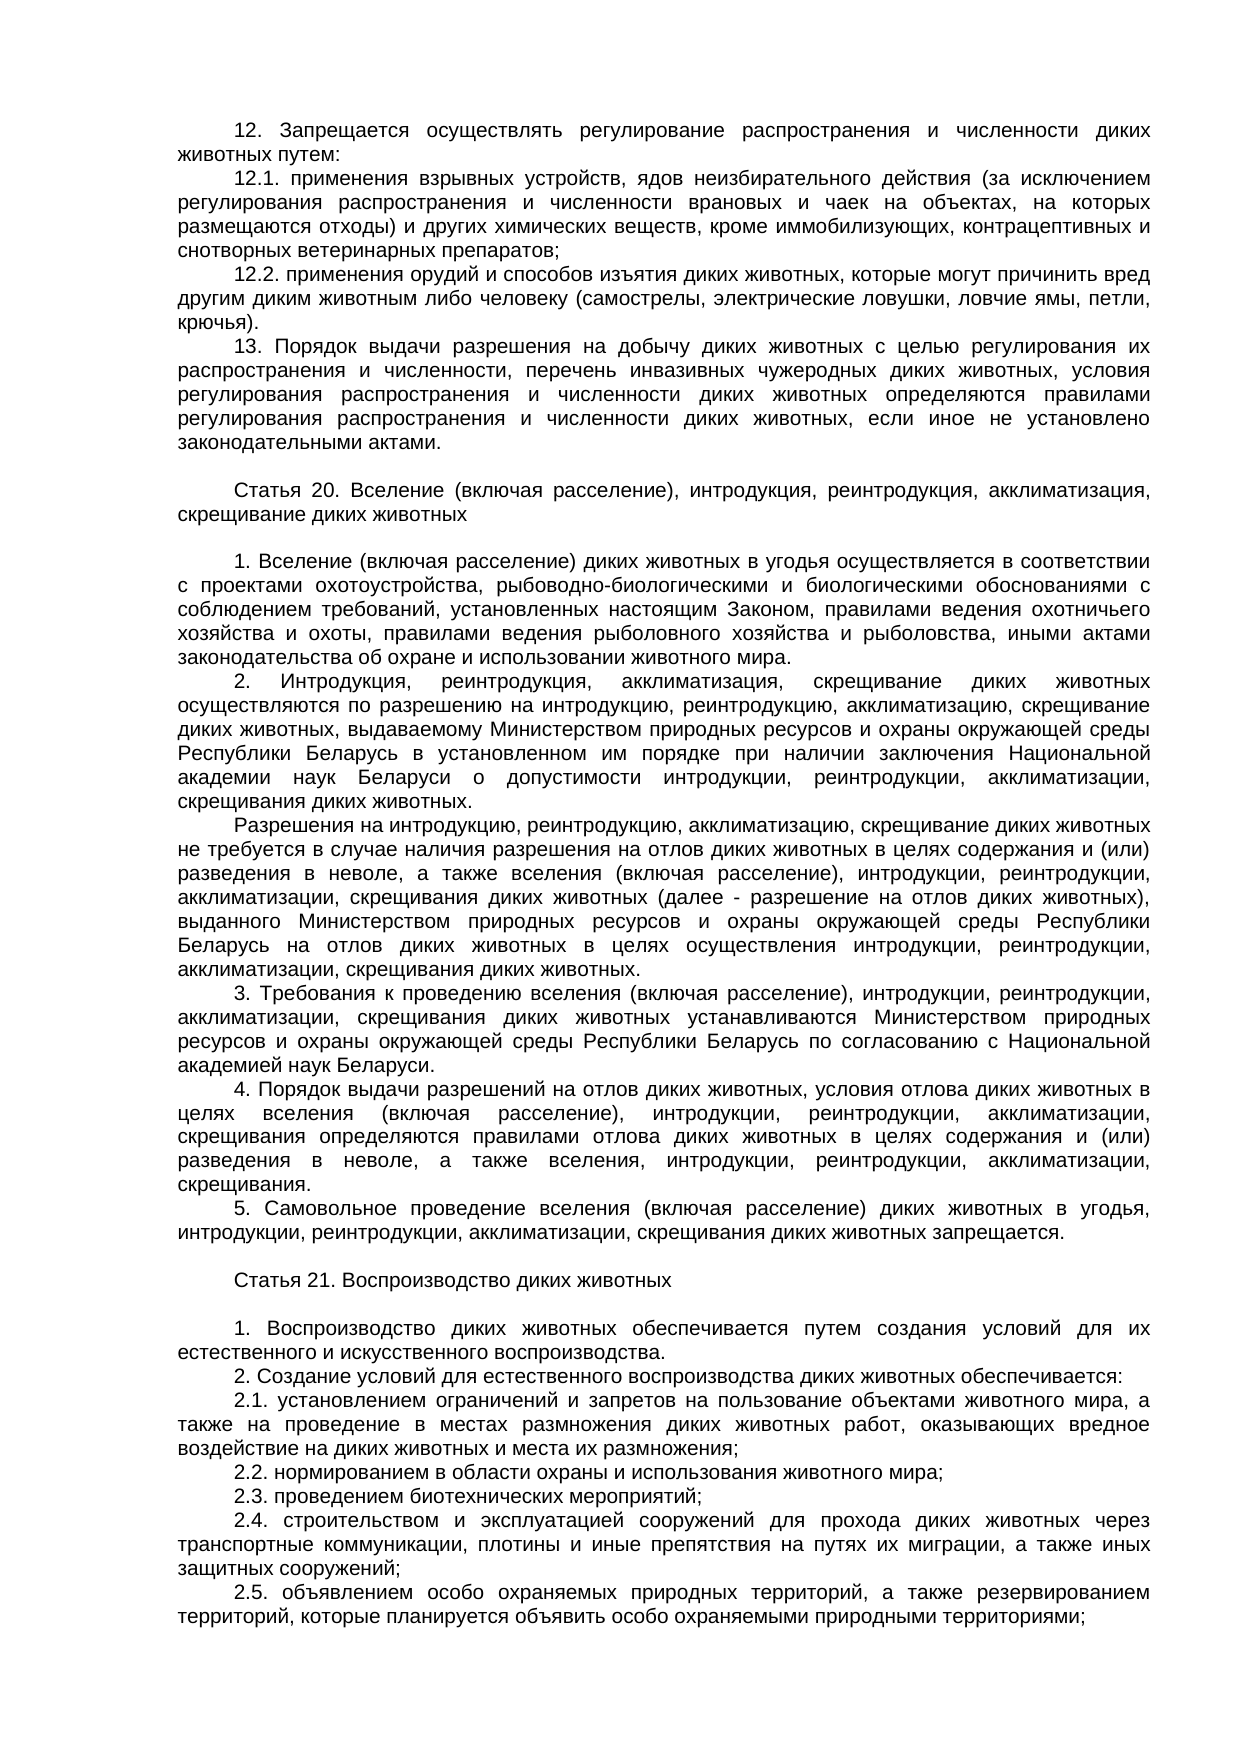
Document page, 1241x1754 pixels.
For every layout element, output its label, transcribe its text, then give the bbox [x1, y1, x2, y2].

text 2. Создание условий для естественного воспроизводства диких животных обеспечивается: [177, 1364, 1152, 1388]
text 2.3. проведением биотехнических мероприятий; [177, 1484, 1152, 1508]
text 5. Самовольное проведение вселения (включая расселение) диких животных в угодья, интродукции, реинтродукции, акклиматизации, скрещивания диких животных запрещается. [177, 1196, 1152, 1244]
text Разрешения на интродукцию, реинтродукцию, акклиматизацию, скрещивание диких животных не требуется в случае наличия разрешения на отлов диких животных в целях содержания и (или) разведения в неволе, а также вселения (включая расселение), интродукции, реинтродукции, акклиматизации, скрещивания диких животных (далее - разрешение на отлов диких животных), выданного Министерством природных ресурсов и охраны окружающей среды Республики Беларусь на отлов диких животных в целях осуществления интродукции, реинтродукции, акклиматизации, скрещивания диких животных. [177, 813, 1152, 981]
text 4. Порядок выдачи разрешений на отлов диких животных, условия отлова диких животных в целях вселения (включая расселение), интродукции, реинтродукции, акклиматизации, скрещивания определяются правилами отлова диких животных в целях содержания и (или) разведения в неволе, а также вселения, интродукции, реинтродукции, акклиматизации, скрещивания. [177, 1076, 1152, 1196]
text 1. Вселение (включая расселение) диких животных в угодья осуществляется в соответствии с проектами охотоустройства, рыбоводно-биологическими и биологическими обоснованиями с соблюдением требований, установленных настоящим Законом, правилами ведения охотничьего хозяйства и охоты, правилами ведения рыболовного хозяйства и рыболовства, иными актами законодательства об охране и использовании животного мира. [177, 549, 1152, 669]
text 12. Запрещается осуществлять регулирование распространения и численности диких животных путем: [177, 118, 1152, 166]
text 3. Требования к проведению вселения (включая расселение), интродукции, реинтродукции, акклиматизации, скрещивания диких животных устанавливаются Министерством природных ресурсов и охраны окружающей среды Республики Беларусь по согласованию с Национальной академией наук Беларуси. [177, 981, 1152, 1076]
text 2.5. объявлением особо охраняемых природных территорий, а также резервированием территорий, которые планируется объявить особо охраняемыми природными территориями; [177, 1579, 1152, 1627]
text 2.4. строительством и эксплуатацией сооружений для прохода диких животных через транспортные коммуникации, плотины и иные препятствия на путях их миграции, а также иных защитных сооружений; [177, 1508, 1152, 1579]
text 2.2. нормированием в области охраны и использования животного мира; [177, 1460, 1152, 1484]
text 1. Воспроизводство диких животных обеспечивается путем создания условий для их естественного и искусственного воспроизводства. [177, 1316, 1152, 1364]
text 2.1. установлением ограничений и запретов на пользование объектами животного мира, а также на проведение в местах размножения диких животных работ, оказывающих вредное воздействие на диких животных и места их размножения; [177, 1388, 1152, 1460]
text 2. Интродукция, реинтродукция, акклиматизация, скрещивание диких животных осуществляются по разрешению на интродукцию, реинтродукцию, акклиматизацию, скрещивание диких животных, выдаваемому Министерством природных ресурсов и охраны окружающей среды Республики Беларусь в установленном им порядке при наличии заключения Национальной академии наук Беларуси о допустимости интродукции, реинтродукции, акклиматизации, скрещивания диких животных. [177, 669, 1152, 813]
text Статья 20. Вселение (включая расселение), интродукция, реинтродукция, акклиматизация, скрещивание диких животных [177, 477, 1152, 525]
text Статья 21. Воспроизводство диких животных [177, 1268, 1152, 1292]
text 13. Порядок выдачи разрешения на добычу диких животных с целью регулирования их распространения и численности, перечень инвазивных чужеродных диких животных, условия регулирования распространения и численности диких животных определяются правилами регулирования распространения и численности диких животных, если иное не установлено законодательными актами. [177, 334, 1152, 453]
text 12.1. применения взрывных устройств, ядов неизбирательного действия (за исключением регулирования распространения и численности врановых и чаек на объектах, на которых размещаются отходы) и других химических веществ, кроме иммобилизующих, контрацептивных и снотворных ветеринарных препаратов; [177, 166, 1152, 262]
text 12.2. применения орудий и способов изъятия диких животных, которые могут причинить вред другим диким животным либо человеку (самострелы, электрические ловушки, ловчие ямы, петли, крючья). [177, 262, 1152, 334]
